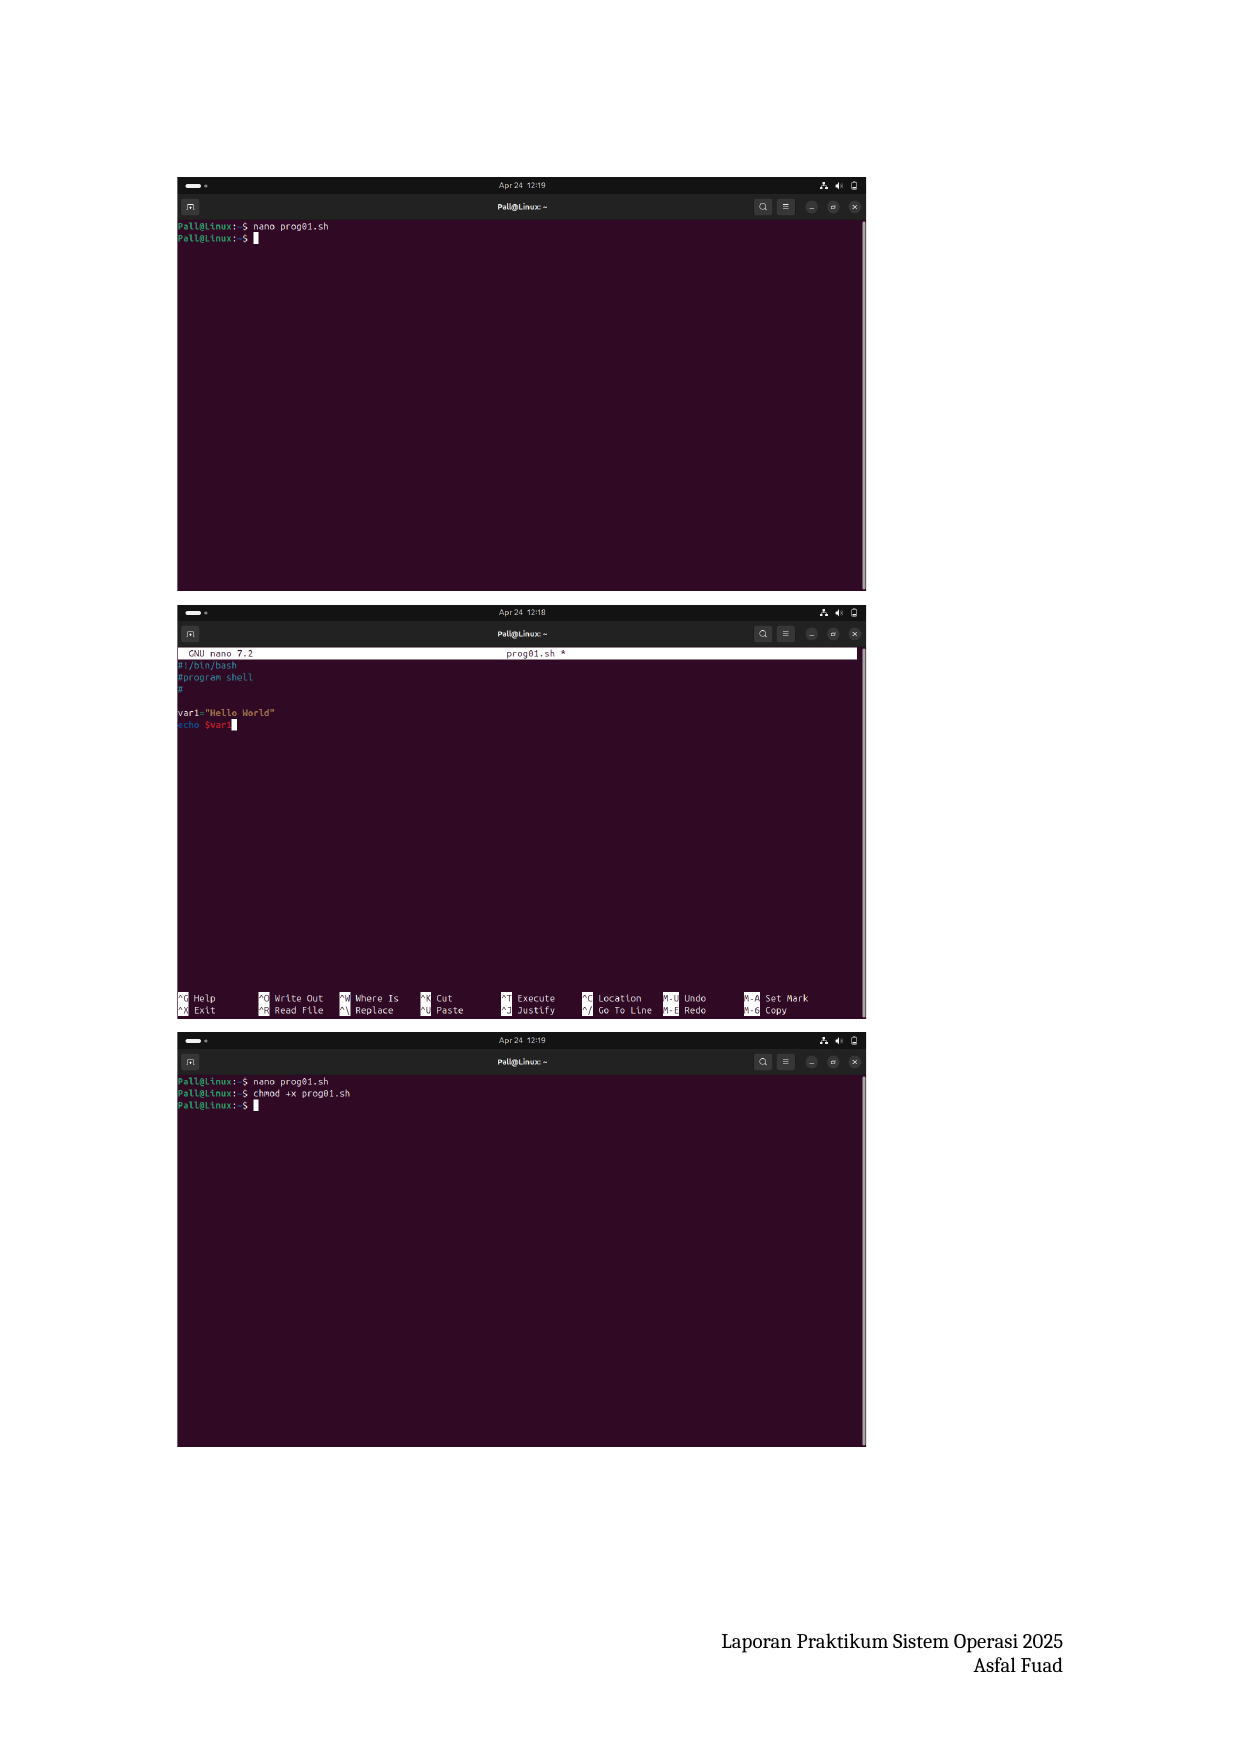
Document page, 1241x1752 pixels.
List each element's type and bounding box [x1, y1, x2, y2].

picture [177, 605, 867, 1019]
picture [177, 177, 867, 591]
picture [177, 1032, 867, 1447]
